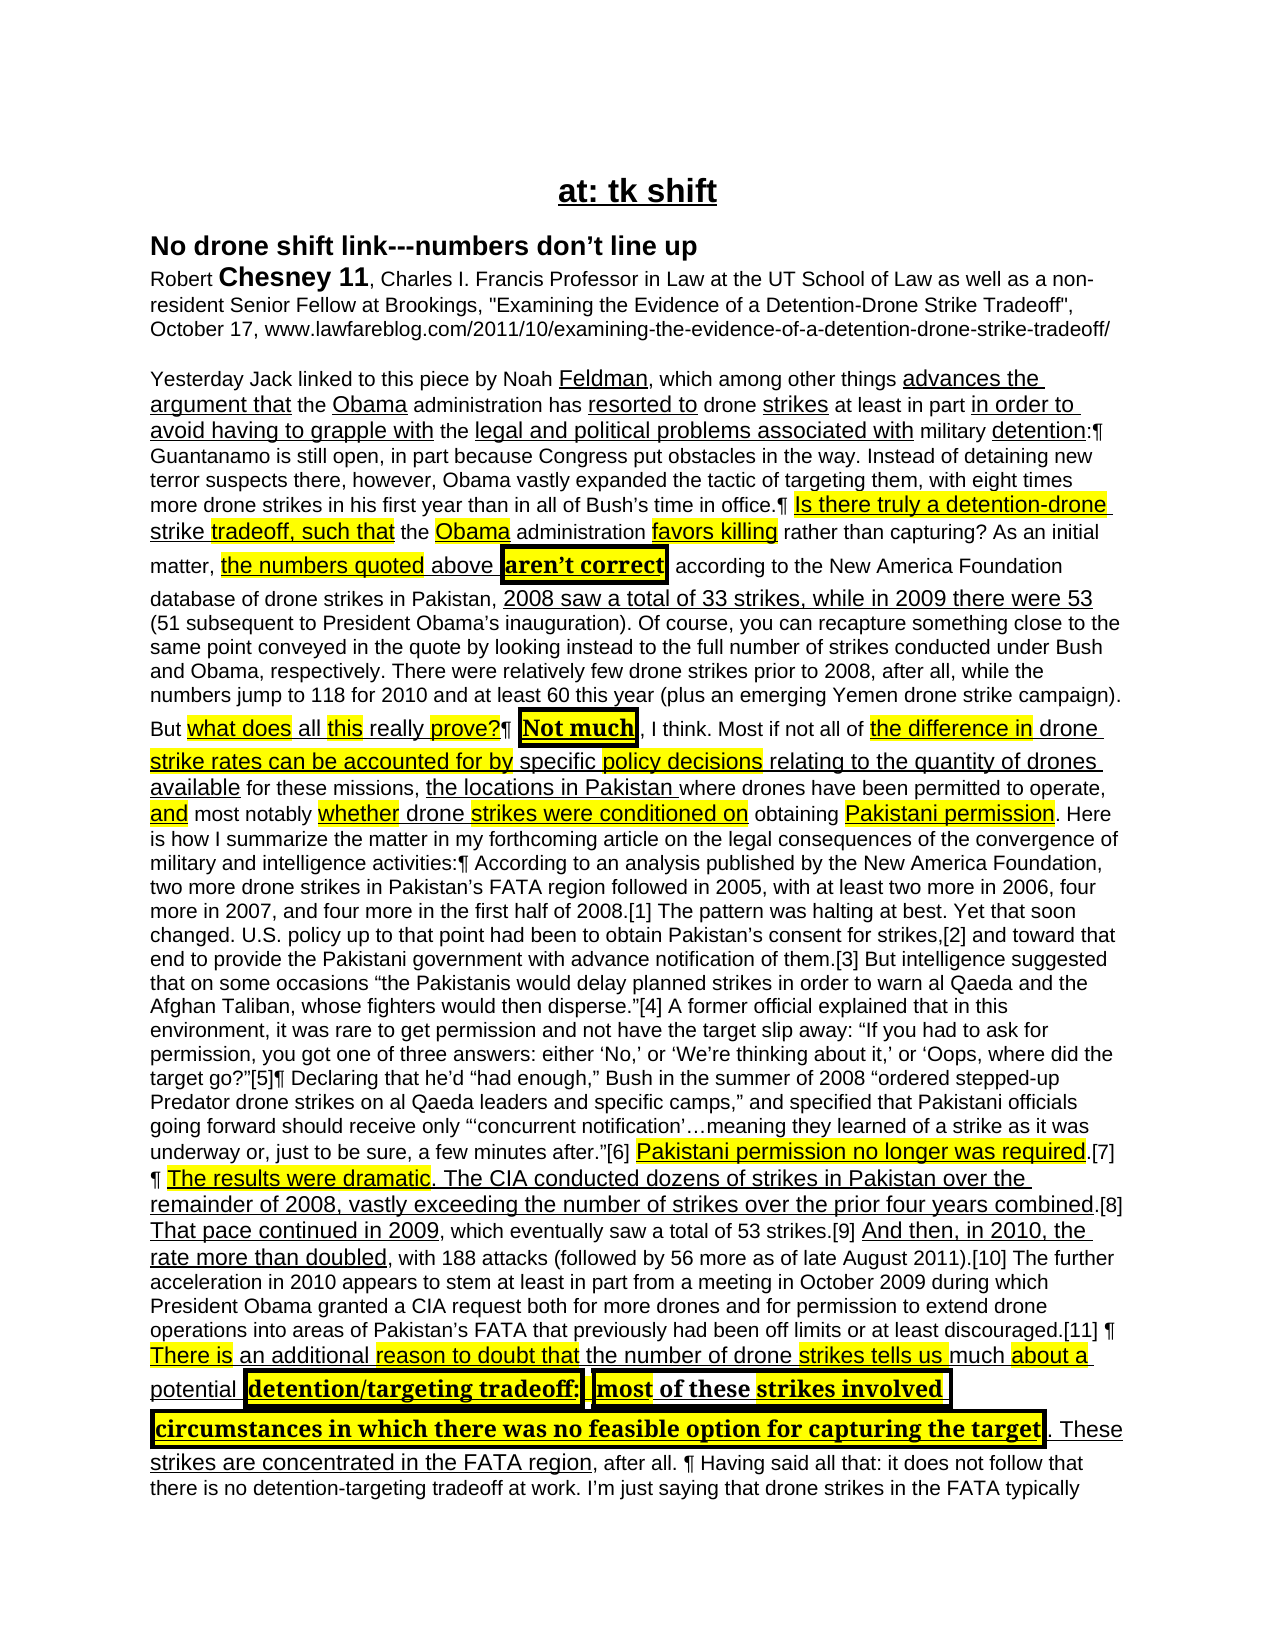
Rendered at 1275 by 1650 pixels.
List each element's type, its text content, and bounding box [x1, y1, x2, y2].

text Robert Chesney 11, Charles I. Francis Professor in Law at the UT School of Law as well as a non-resident Senior Fellow at Brookings, "Examining the Evidence of a Detention-Drone Strike Tradeoff", October 17, www.lawfareblog.com/2011/10/examining-the-evidence-of-a-detention-drone-strike-tradeoff/ [150, 261, 1125, 341]
subtitle at: tk shift [150, 171, 1125, 209]
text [150, 364, 1125, 1500]
subtitle No drone shift link---numbers don’t line up [150, 230, 1125, 261]
